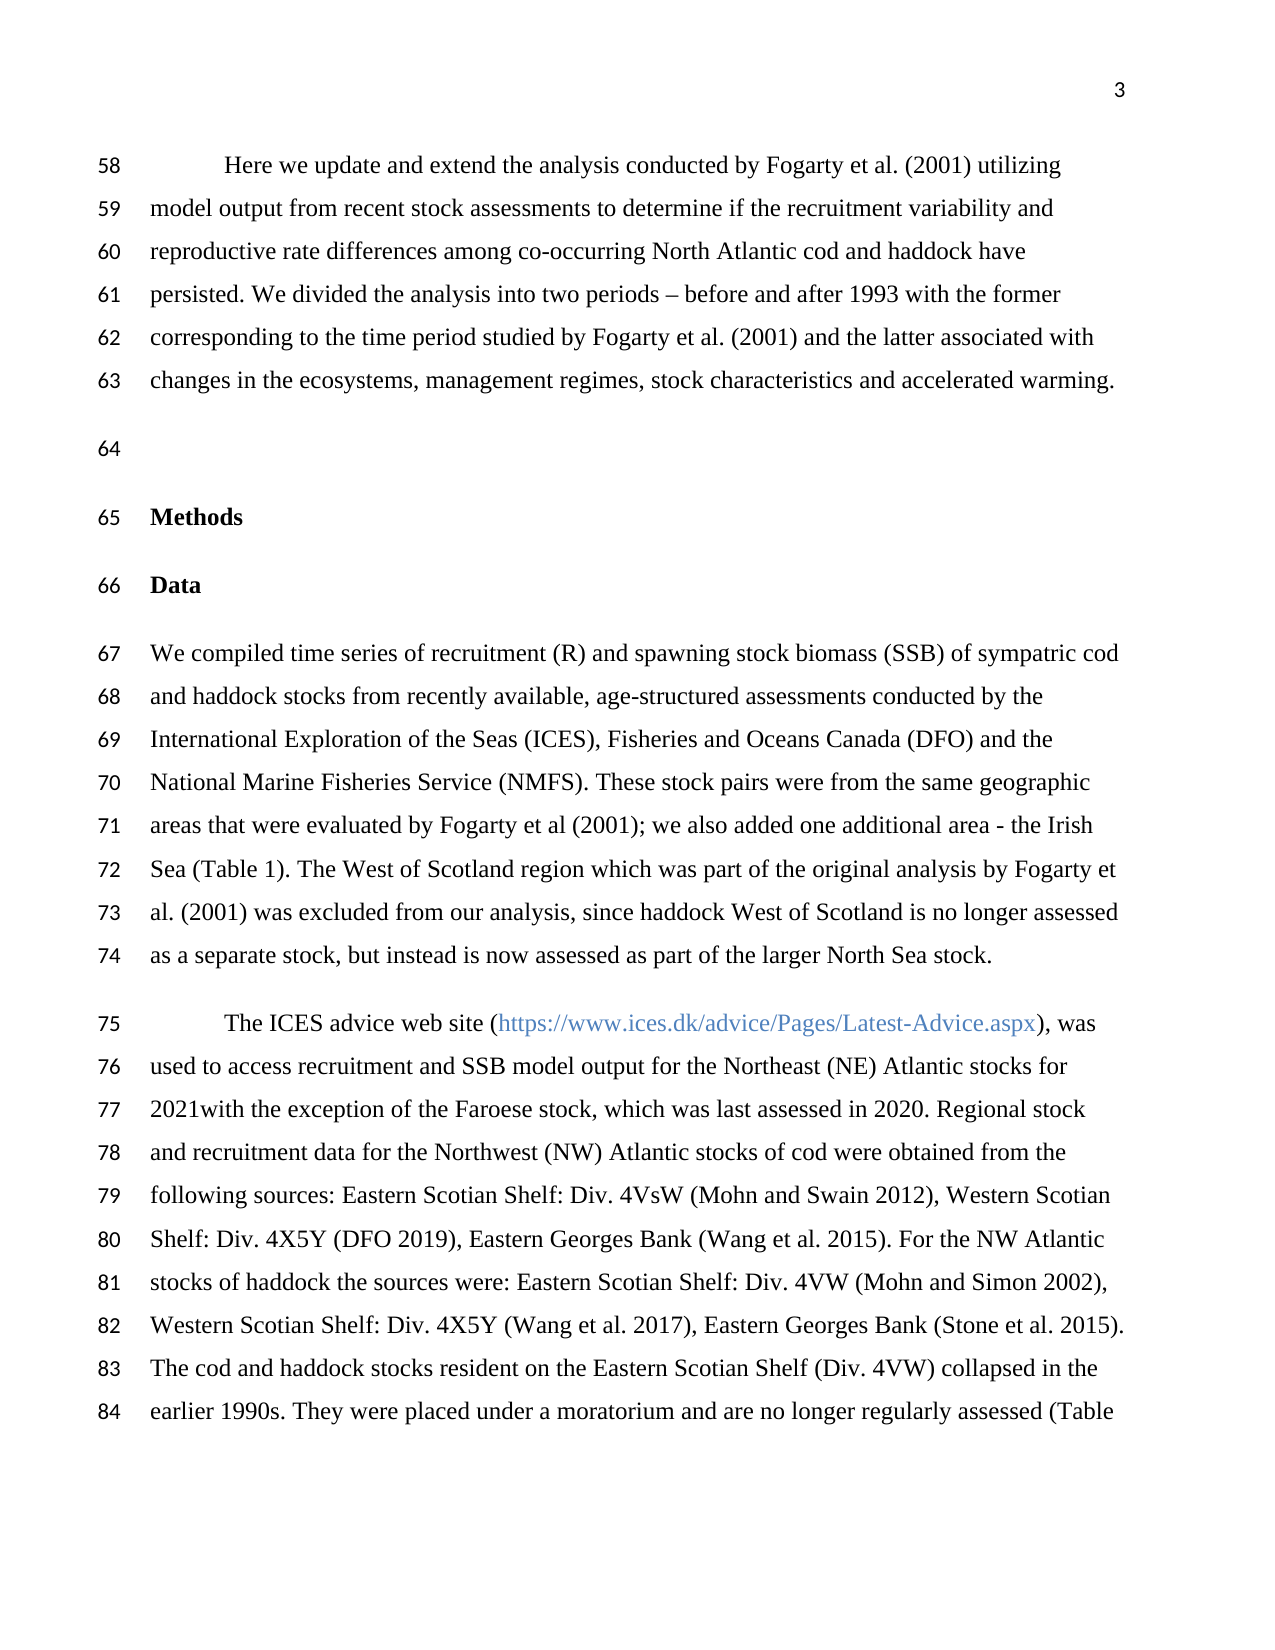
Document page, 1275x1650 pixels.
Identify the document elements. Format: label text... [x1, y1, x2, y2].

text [150, 1008, 1125, 1425]
subtitle Methods [150, 502, 1125, 531]
text We compiled time series of recruitment (R) and spawning stock biomass (SSB) of sympatric cod and haddock stocks from recently available, age-structured assessments conducted by the International Exploration of the Seas (ICES), Fisheries and Oceans Canada (DFO) and the National Marine Fisheries Service (NMFS). These stock pairs were from the same geographic areas that were evaluated by Fogarty et al (2001); we also added one additional area - the Irish Sea (Table 1). The West of Scotland region which was part of the original analysis by Fogarty et al. (2001) was excluded from our analysis, since haddock West of Scotland is no longer assessed as a separate stock, but instead is now assessed as part of the larger North Sea stock. [150, 638, 1125, 969]
text Here we update and extend the analysis conducted by Fogarty et al. (2001) utilizing model output from recent stock assessments to determine if the recruitment variability and reproductive rate differences among co-occurring North Atlantic cod and haddock have persisted. We divided the analysis into two periods – before and after 1993 with the former corresponding to the time period studied by Fogarty et al. (2001) and the latter associated with changes in the ecosystems, management regimes, stock characteristics and accelerated warming. [150, 150, 1125, 394]
subtitle Data [150, 570, 1125, 599]
